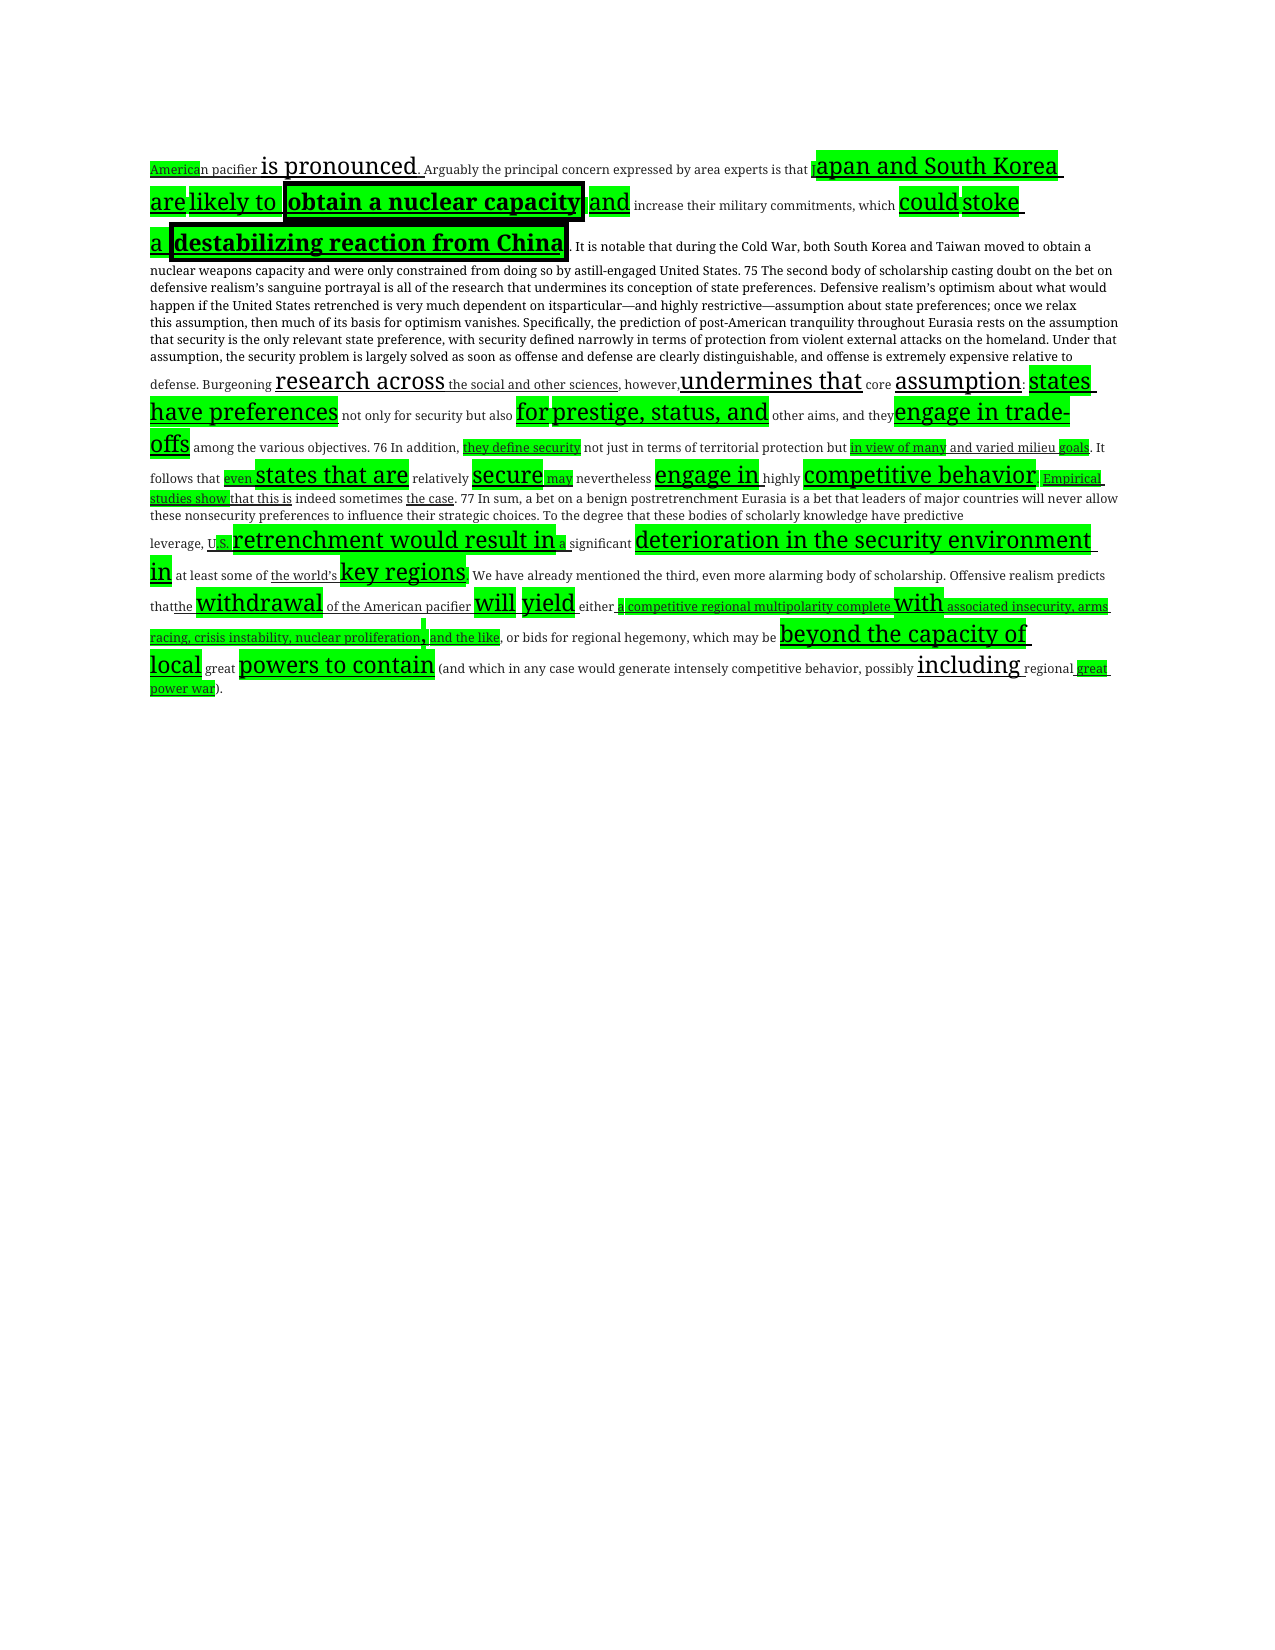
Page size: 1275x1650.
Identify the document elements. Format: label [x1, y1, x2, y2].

text [150, 150, 1125, 697]
